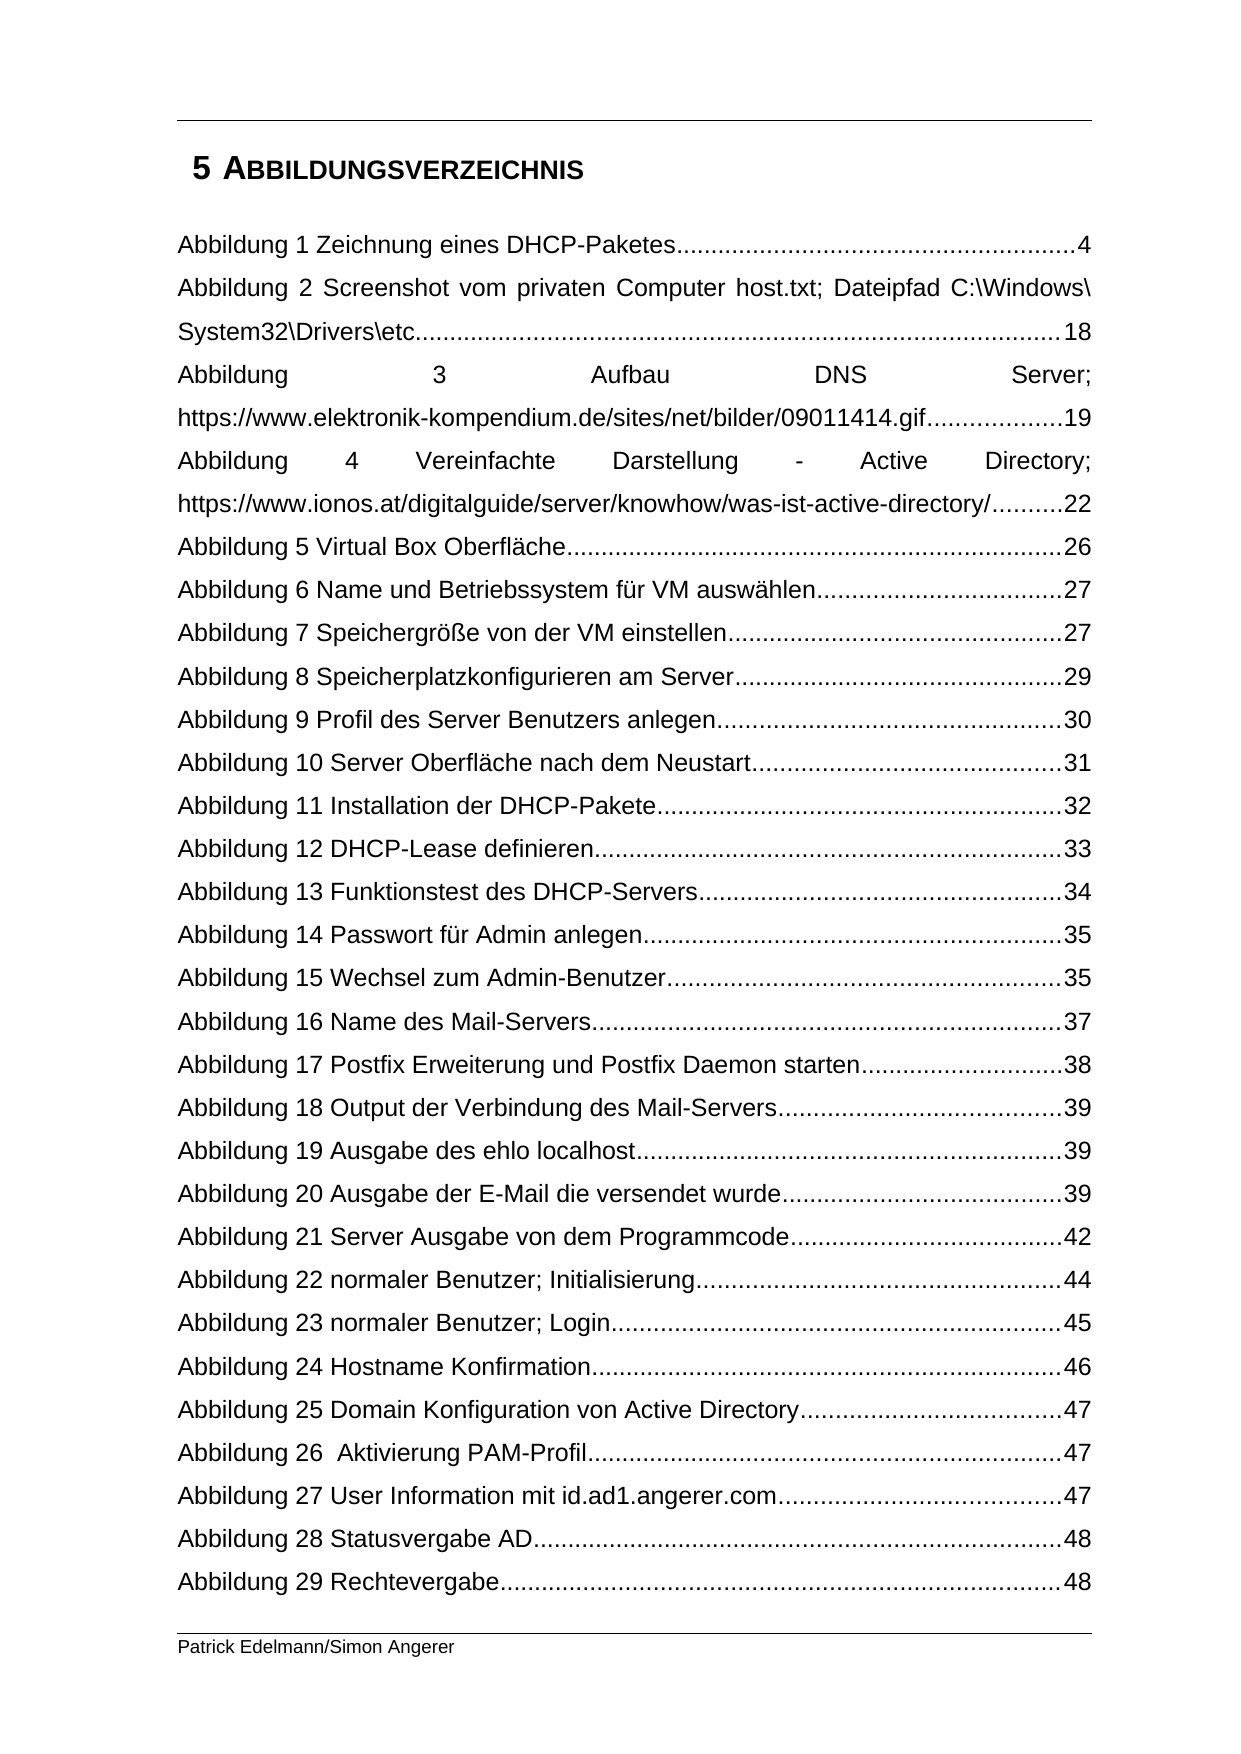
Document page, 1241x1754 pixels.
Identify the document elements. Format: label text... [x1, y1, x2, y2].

text Abbildung 16 Name des Mail-Servers 37 [177, 1007, 1092, 1035]
text Abbildung 23 normaler Benutzer; Login 45 [177, 1308, 1092, 1337]
text Abbildung 12 DHCP-Lease definieren 33 [177, 834, 1092, 863]
text Abbildung 20 Ausgabe der E-Mail die versendet wurde 39 [177, 1179, 1092, 1208]
text Abbildung 4 Vereinfachte Darstellung - Active Directory; https://www.ionos.at/digitalguide/server/knowhow/was-ist-active-directory/ 22 [177, 446, 1092, 518]
text Abbildung 28 Statusvergabe AD 48 [177, 1524, 1092, 1553]
text Abbildung 27 User Information mit id.ad1.angerer.com 47 [177, 1481, 1092, 1510]
text Abbildung 22 normaler Benutzer; Initialisierung 44 [177, 1265, 1092, 1294]
text Abbildung 19 Ausgabe des ehlo localhost 39 [177, 1136, 1092, 1165]
text Abbildung 9 Profil des Server Benutzers anlegen 30 [177, 705, 1092, 733]
text Abbildung 14 Passwort für Admin anlegen 35 [177, 920, 1092, 949]
text Abbildung 21 Server Ausgabe von dem Programmcode 42 [177, 1222, 1092, 1251]
text Abbildung 11 Installation der DHCP-Pakete 32 [177, 791, 1092, 820]
text Abbildung 5 Virtual Box Oberfläche 26 [177, 532, 1092, 561]
text Abbildung 7 Speichergröße von der VM einstellen 27 [177, 618, 1092, 647]
text Abbildung 15 Wechsel zum Admin-Benutzer 35 [177, 963, 1092, 992]
text Abbildung 10 Server Oberfläche nach dem Neustart 31 [177, 748, 1092, 777]
text Abbildung 8 Speicherplatzkonfigurieren am Server 29 [177, 662, 1092, 690]
text Abbildung 17 Postfix Erweiterung und Postfix Daemon starten 38 [177, 1050, 1092, 1078]
text Abbildung 18 Output der Verbindung des Mail-Servers 39 [177, 1093, 1092, 1122]
text Abbildung 13 Funktionstest des DHCP-Servers 34 [177, 877, 1092, 906]
text Abbildung 2 Screenshot vom privaten Computer host.txt; Dateipfad C:\Windows\System32\Drivers\etc. 18 [177, 273, 1092, 345]
title Abbildungsverzeichnis [192, 148, 1092, 186]
text Abbildung 1 Zeichnung eines DHCP-Paketes 4 [177, 230, 1092, 259]
text Abbildung 29 Rechtevergabe 48 [177, 1567, 1092, 1596]
text Abbildung 3 Aufbau DNS Server; https://www.elektronik-kompendium.de/sites/net/bilder/09011414.gif 19 [177, 360, 1092, 432]
text Abbildung 6 Name und Betriebssystem für VM auswählen 27 [177, 575, 1092, 604]
text Abbildung 25 Domain Konfiguration von Active Directory 47 [177, 1395, 1092, 1423]
text Abbildung 24 Hostname Konfirmation 46 [177, 1352, 1092, 1380]
text Abbildung 26 Aktivierung PAM-Profil 47 [177, 1438, 1092, 1467]
